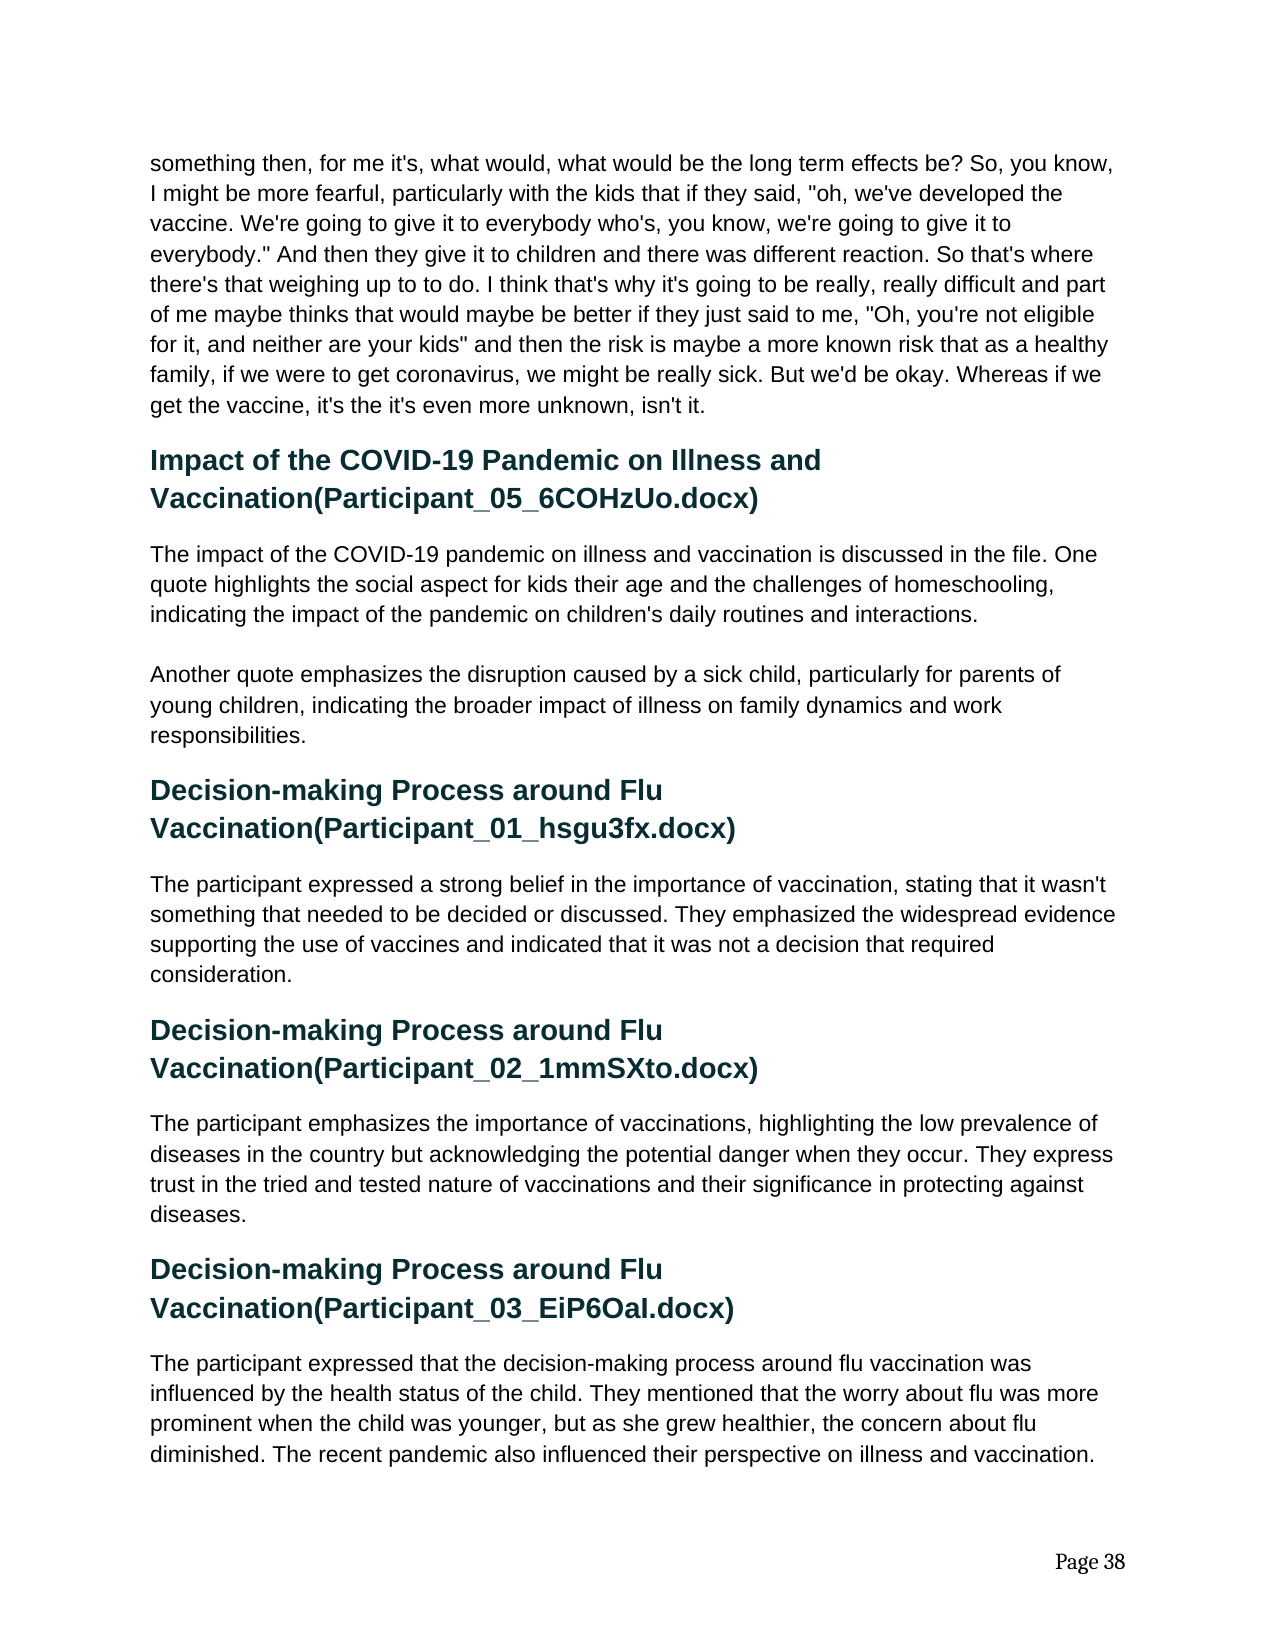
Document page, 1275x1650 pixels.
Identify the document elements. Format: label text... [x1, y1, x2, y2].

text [150, 150, 1125, 418]
text The impact of the COVID-19 pandemic on illness and vaccination is discussed in the file. One quote highlights the social aspect for kids their age and the challenges of homeschooling, indicating the impact of the pandemic on children's daily routines and interactions. Another quote emphasizes the disruption caused by a sick child, particularly for parents of young children, indicating the broader impact of illness on family dynamics and work responsibilities. [150, 541, 1125, 748]
text Decision-making Process around Flu Vaccination(Participant_02_1mmSXto.docx) [150, 1012, 1125, 1084]
text The participant expressed a strong belief in the importance of vaccination, stating that it wasn't something that needed to be decided or discussed. They emphasized the widespread evidence supporting the use of vaccines and indicated that it was not a decision that required consideration. [150, 871, 1125, 988]
text The participant emphasizes the importance of vaccinations, highlighting the low prevalence of diseases in the country but acknowledging the potential danger when they occur. They express trust in the tried and tested nature of vaccinations and their significance in protecting against diseases. [150, 1110, 1125, 1227]
text Impact of the COVID-19 Pandemic on Illness and Vaccination(Participant_05_6COHzUo.docx) [150, 443, 1125, 515]
text Decision-making Process around Flu Vaccination(Participant_03_EiP6OaI.docx) [150, 1252, 1125, 1324]
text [150, 1350, 1125, 1497]
text Decision-making Process around Flu Vaccination(Participant_01_hsgu3fx.docx) [150, 773, 1125, 845]
